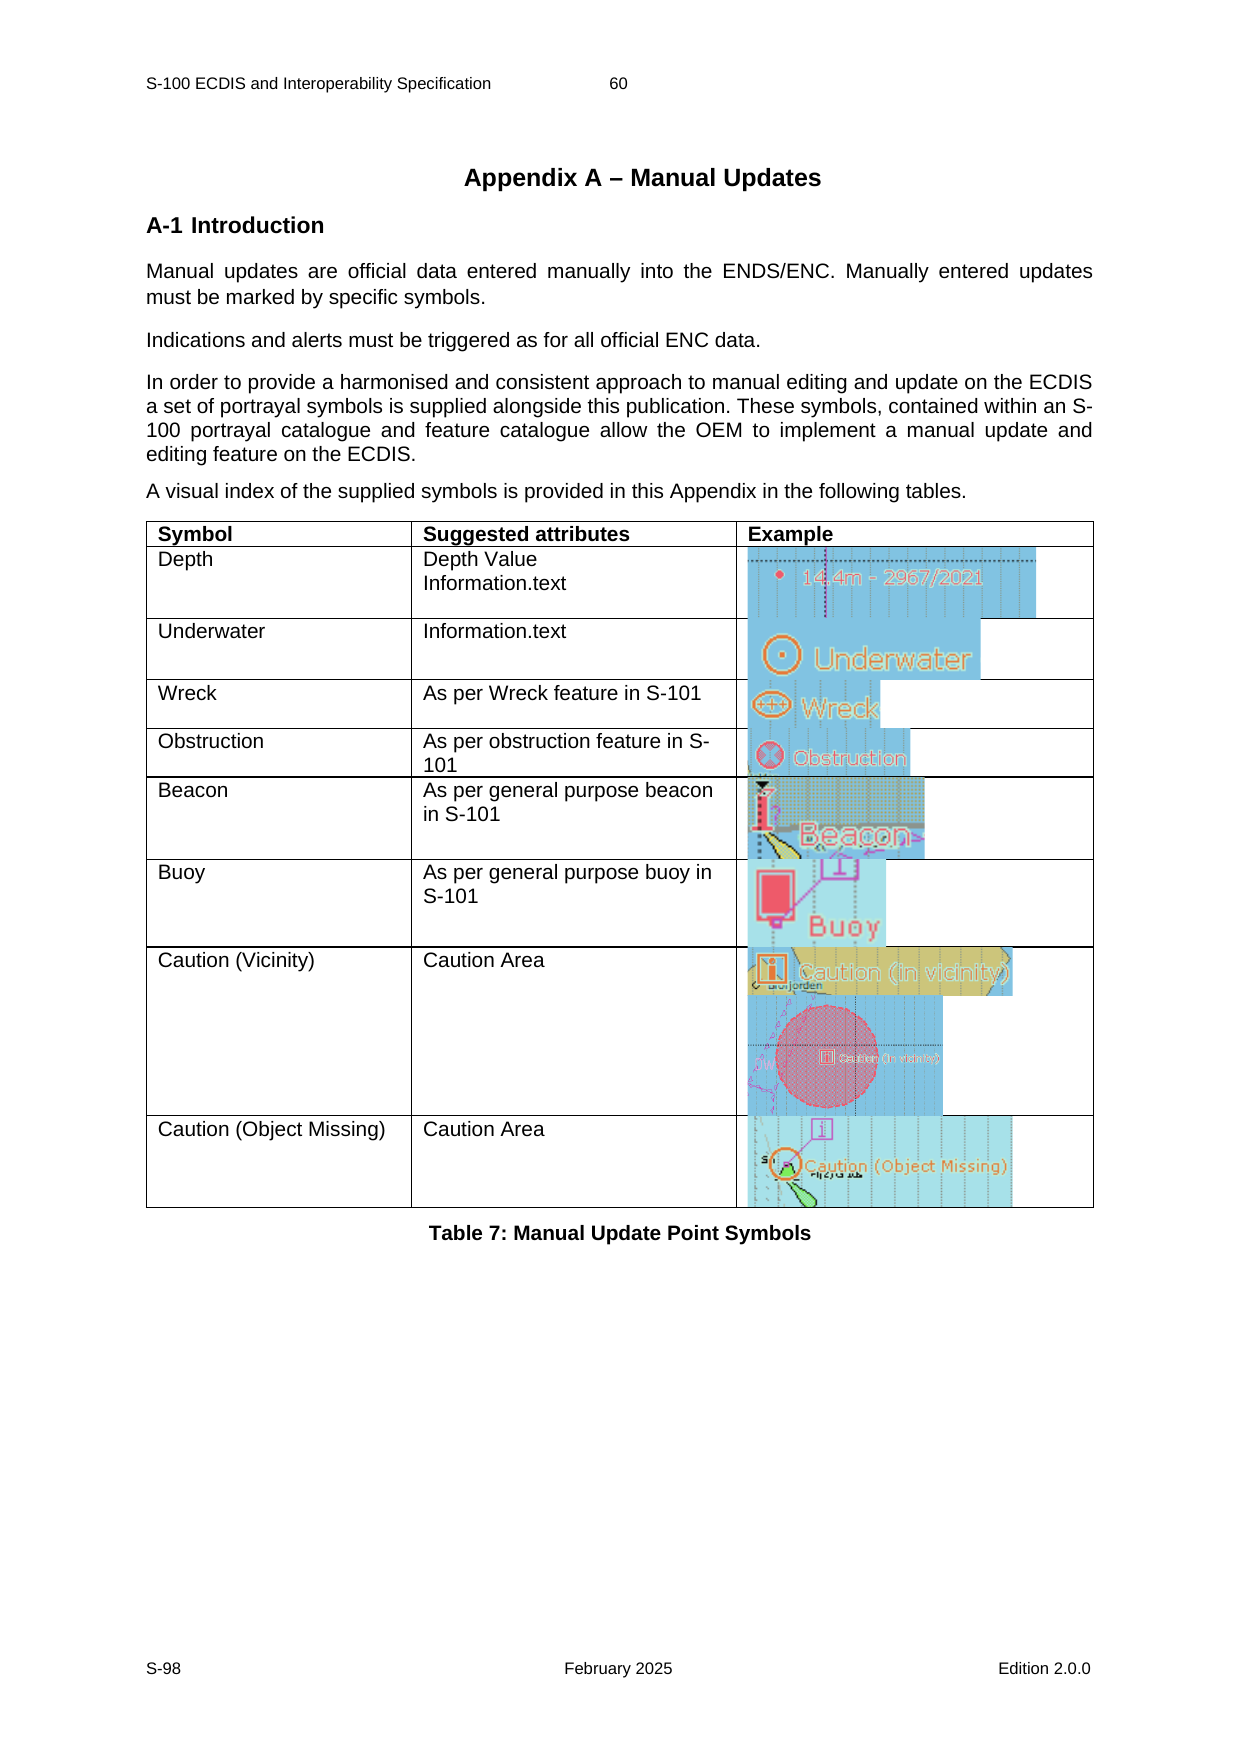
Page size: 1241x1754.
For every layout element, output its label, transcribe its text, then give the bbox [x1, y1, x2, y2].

table_cell [887, 860, 1093, 946]
table_cell Buoy [147, 860, 411, 946]
subtitle Introduction [146, 212, 1094, 238]
table_cell Caution Area [412, 948, 736, 1115]
table_header Symbol [147, 522, 411, 546]
table_cell Caution (Vicinity) [147, 948, 411, 1115]
table_cell As per Wreck feature in S-101 [412, 680, 736, 727]
table_cell Depth Value Information.text [412, 547, 736, 617]
table_cell As per general purpose beacon in S-101 [412, 778, 736, 858]
table_cell [737, 948, 747, 1115]
table_cell Caution (Object Missing) [147, 1116, 411, 1207]
table_cell [737, 680, 747, 727]
table_cell [737, 729, 747, 776]
picture [747, 777, 1013, 1207]
table_cell [1013, 1116, 1093, 1207]
table_cell Depth [147, 547, 411, 617]
table_cell [737, 1116, 747, 1207]
table_cell [911, 729, 1093, 776]
text A visual index of the supplied symbols is provided in this Appendix in the following tables. [146, 478, 1094, 502]
subtitle Appendix A – Manual Updates [191, 162, 1094, 191]
table_cell [1037, 547, 1093, 617]
table_cell Caution Area [412, 1116, 736, 1207]
table_cell [981, 619, 1093, 679]
text In order to provide a harmonised and consistent approach to manual editing and update on the ECDIS a set of portrayal symbols is supplied alongside this publication. These symbols, contained within an S-100 portrayal catalogue and feature catalogue allow the OEM to implement a manual update and editing feature on the ECDIS. [146, 370, 1094, 466]
table_cell As per general purpose buoy in S-101 [412, 860, 736, 946]
table_cell [943, 948, 1093, 1115]
table_cell [925, 778, 1093, 858]
table_cell [737, 547, 747, 617]
table_cell Beacon [147, 778, 411, 858]
table_cell [737, 619, 747, 679]
table_cell [737, 860, 747, 946]
table_cell Information.text [412, 619, 736, 679]
table_cell [881, 680, 1093, 727]
table_header Example [737, 522, 1093, 546]
table_cell As per obstruction feature in S-101 [412, 729, 736, 776]
table_cell Underwater [147, 619, 411, 679]
text Indications and alerts must be triggered as for all official ENC data. [146, 328, 1094, 352]
picture [747, 547, 1037, 776]
table_header Suggested attributes [412, 522, 736, 546]
table_cell Wreck [147, 680, 411, 727]
table_cell Obstruction [147, 729, 411, 776]
table_cell [737, 778, 747, 858]
text Manual updates are official data entered manually into the ENDS/ENC. Manually entered updates must be marked by specific symbols. [146, 259, 1094, 309]
